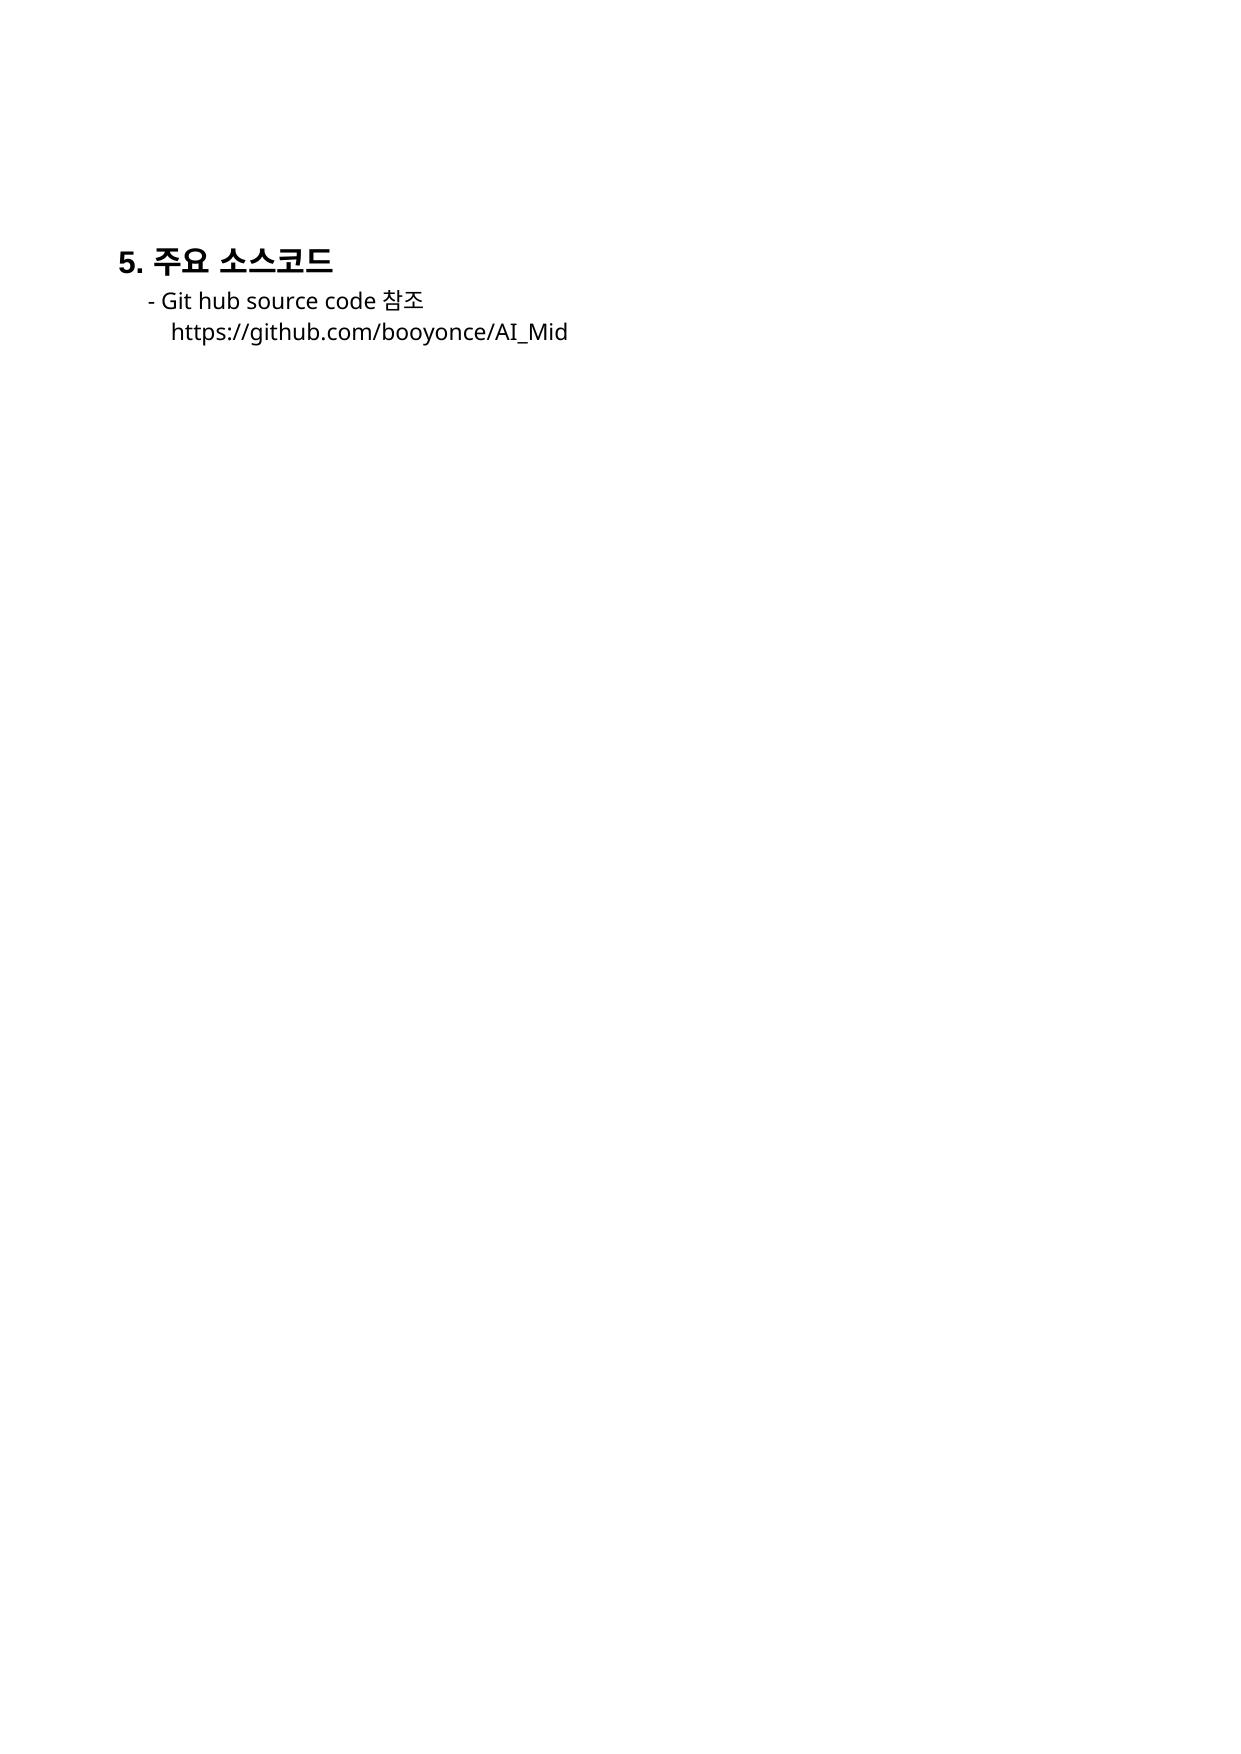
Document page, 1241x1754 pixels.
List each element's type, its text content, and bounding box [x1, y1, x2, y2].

text 5. 주요 소스코드 [118, 238, 1122, 283]
text - Git hub source code 참조 https://github.com/booyonce/AI_Mid [148, 283, 1122, 347]
